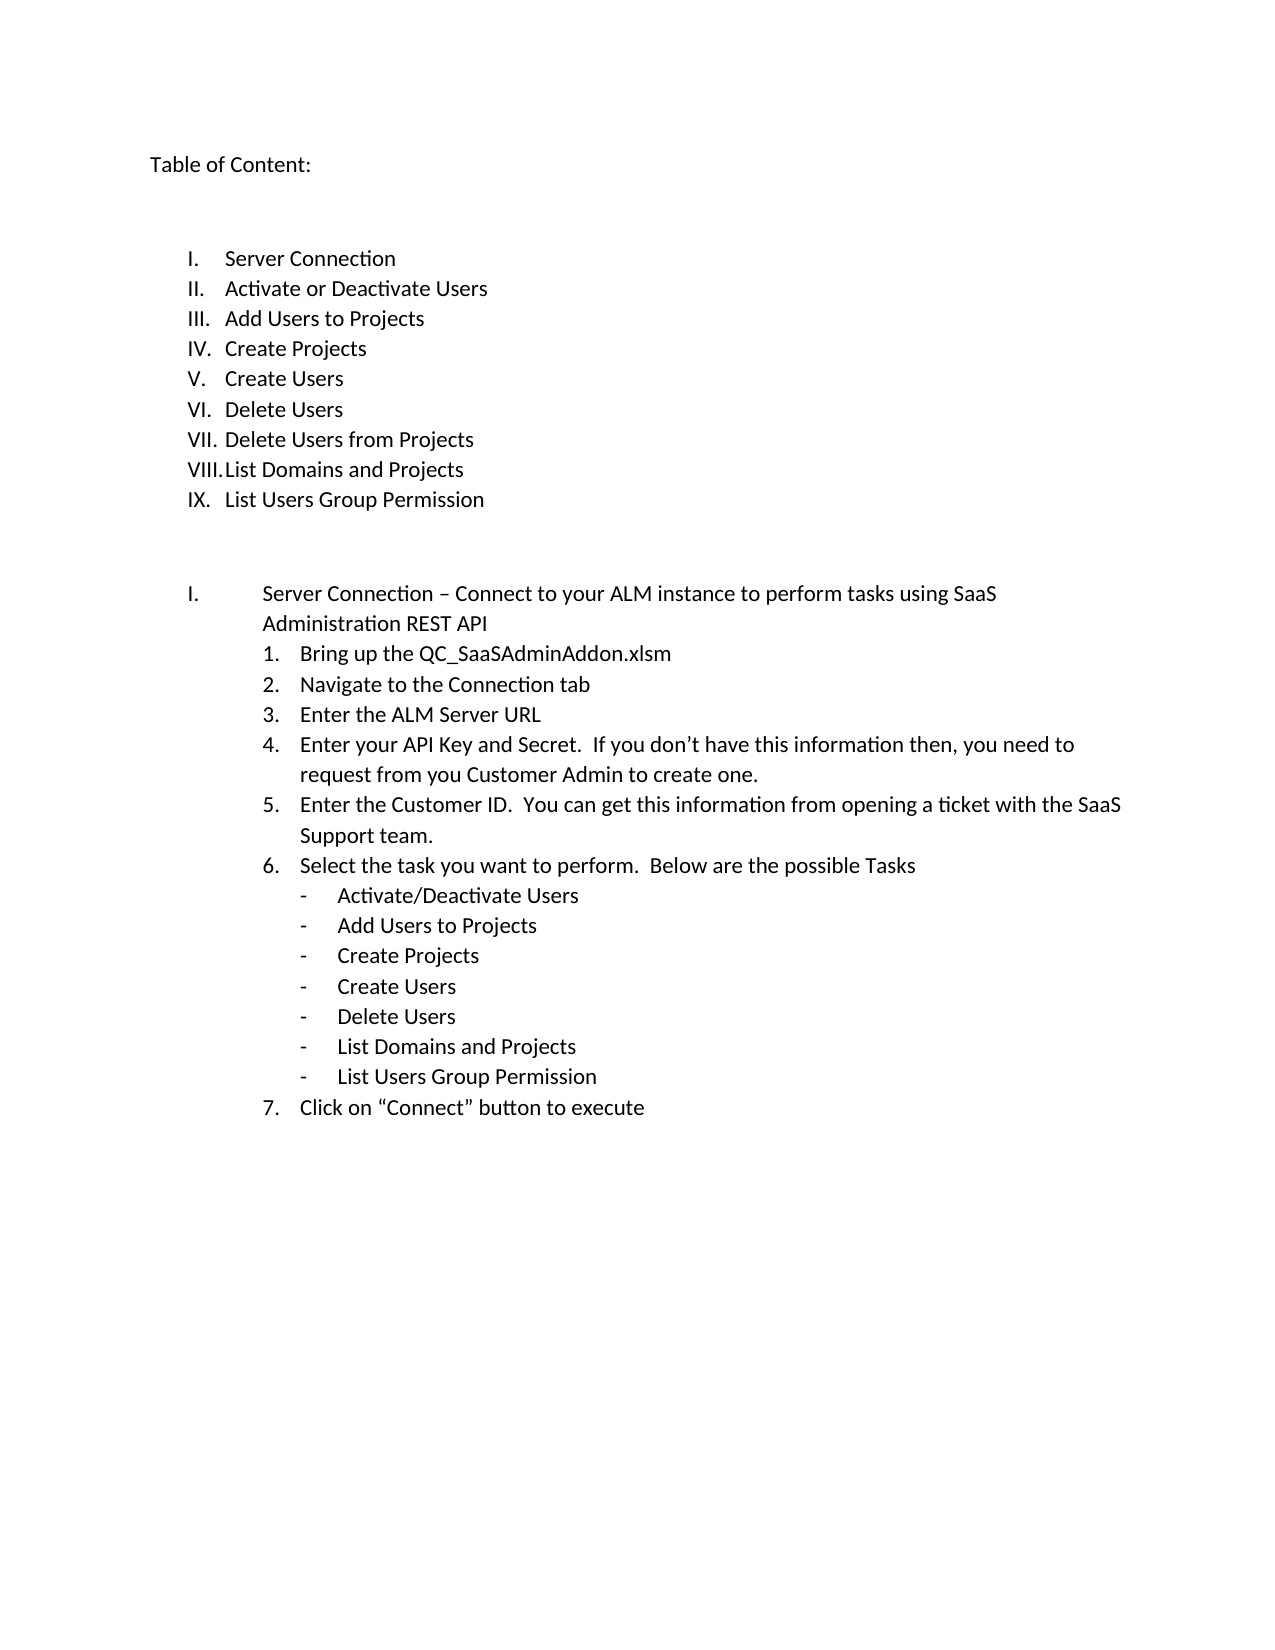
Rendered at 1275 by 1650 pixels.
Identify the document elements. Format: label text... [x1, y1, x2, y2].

list Bring up the QC_SaaSAdminAddon.xlsm [262, 639, 1125, 668]
list Enter the ALM Server URL [262, 700, 1125, 728]
list Server Connection [187, 244, 1125, 272]
list List Domains and Projects [300, 1032, 1125, 1060]
list Add Users to Projects [300, 911, 1125, 939]
list Server Connection – Connect to your ALM instance to perform tasks using SaaS Administration REST API [187, 579, 1125, 637]
list Enter your API Key and Secret. If you don’t have this information then, you need to request from you Customer Admin to create one. [262, 730, 1125, 788]
list Click on “Connect” button to execute [262, 1093, 1125, 1121]
list List Domains and Projects [187, 455, 1125, 483]
list Create Users [187, 364, 1125, 393]
list Add Users to Projects [187, 304, 1125, 332]
text Table of Content: [150, 150, 1125, 178]
list Delete Users [187, 395, 1125, 423]
list Select the task you want to perform. Below are the possible Tasks [262, 851, 1125, 879]
list List Users Group Permission [187, 485, 1125, 513]
list Create Projects [300, 942, 1125, 970]
list Enter the Customer ID. You can get this information from opening a ticket with the SaaS Support team. [262, 791, 1125, 849]
list Create Users [300, 972, 1125, 1000]
list Activate/Deactivate Users [300, 881, 1125, 909]
list Navigate to the Connection tab [262, 670, 1125, 698]
list Delete Users from Projects [187, 425, 1125, 453]
list Activate or Deactivate Users [187, 274, 1125, 302]
list Create Projects [187, 334, 1125, 362]
list List Users Group Permission [300, 1062, 1125, 1091]
list Delete Users [300, 1002, 1125, 1030]
